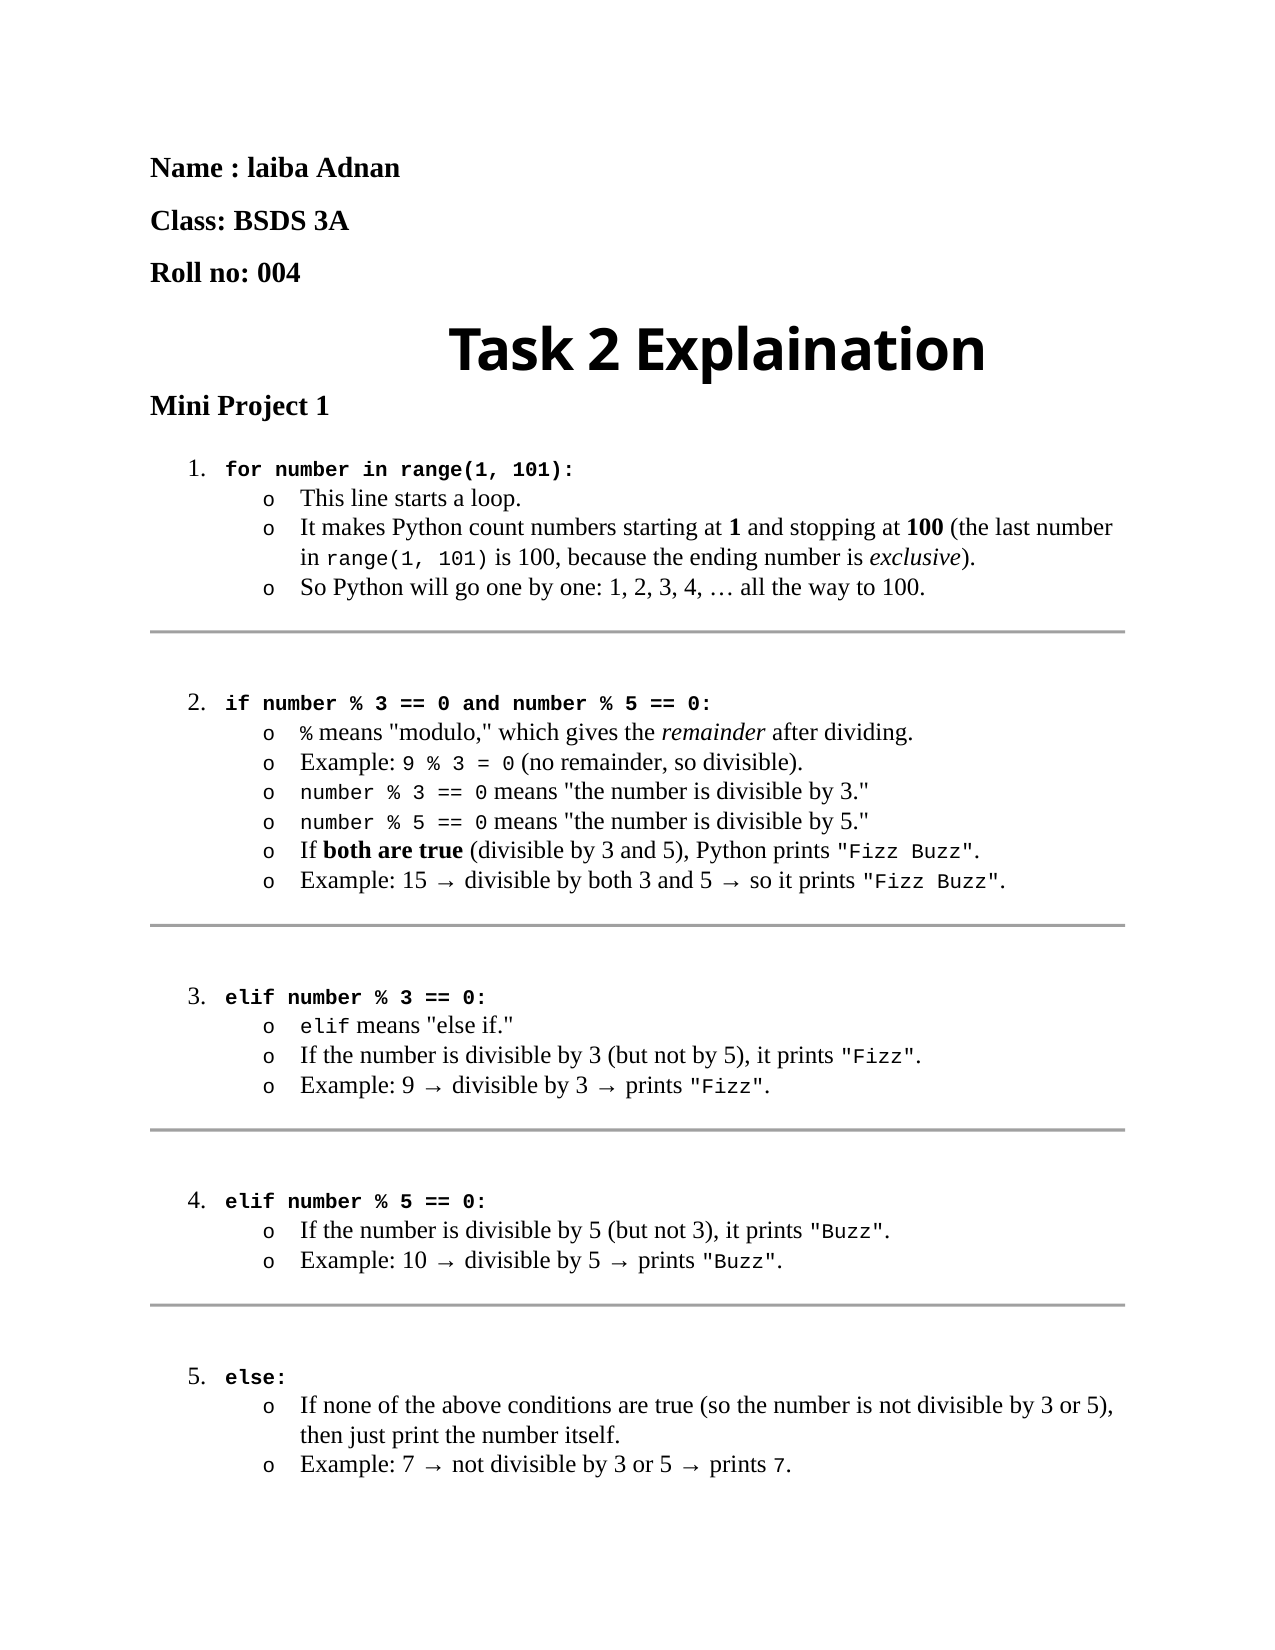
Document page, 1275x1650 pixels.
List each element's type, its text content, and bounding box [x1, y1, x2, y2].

text Roll no: 004 [150, 256, 1125, 289]
text Name : laiba Adnan [150, 150, 1125, 183]
list Example: 10 → divisible by 5 → prints "Buzz". [262, 1245, 1125, 1274]
list elif number % 5 == 0: [187, 1186, 1125, 1215]
text Mini Project 1 [150, 388, 1125, 421]
list % means "modulo," which gives the remainder after dividing. [262, 717, 1125, 747]
list So Python will go one by one: 1, 2, 3, 4, … all the way to 100. [262, 572, 1125, 601]
list If the number is divisible by 5 (but not 3), it prints "Buzz". [262, 1215, 1125, 1245]
list Example: 9 → divisible by 3 → prints "Fizz". [262, 1070, 1125, 1099]
list Example: 9 % 3 = 0 (no remainder, so divisible). [262, 747, 1125, 776]
list for number in range(1, 101): [187, 453, 1125, 483]
list If the number is divisible by 3 (but not by 5), it prints "Fizz". [262, 1040, 1125, 1070]
title Task 2 Explaination [150, 308, 1125, 388]
list elif number % 3 == 0: [187, 981, 1125, 1011]
list Example: 15 → divisible by both 3 and 5 → so it prints "Fizz Buzz". [262, 865, 1125, 894]
list If none of the above conditions are true (so the number is not divisible by 3 or 5), then just print the number itself. [262, 1390, 1125, 1449]
list This line starts a loop. [262, 483, 1125, 512]
list If both are true (divisible by 3 and 5), Python prints "Fizz Buzz". [262, 835, 1125, 865]
list It makes Python count numbers starting at 1 and stopping at 100 (the last number in range(1, 101) is 100, because the ending number is exclusive). [262, 512, 1125, 572]
list number % 3 == 0 means "the number is divisible by 3." [262, 776, 1125, 806]
list else: [187, 1361, 1125, 1390]
list Example: 7 → not divisible by 3 or 5 → prints 7. [262, 1449, 1125, 1478]
list elif means "else if." [262, 1011, 1125, 1040]
list number % 5 == 0 means "the number is divisible by 5." [262, 806, 1125, 835]
list if number % 3 == 0 and number % 5 == 0: [187, 687, 1125, 717]
text Class: BSDS 3A [150, 203, 1125, 236]
